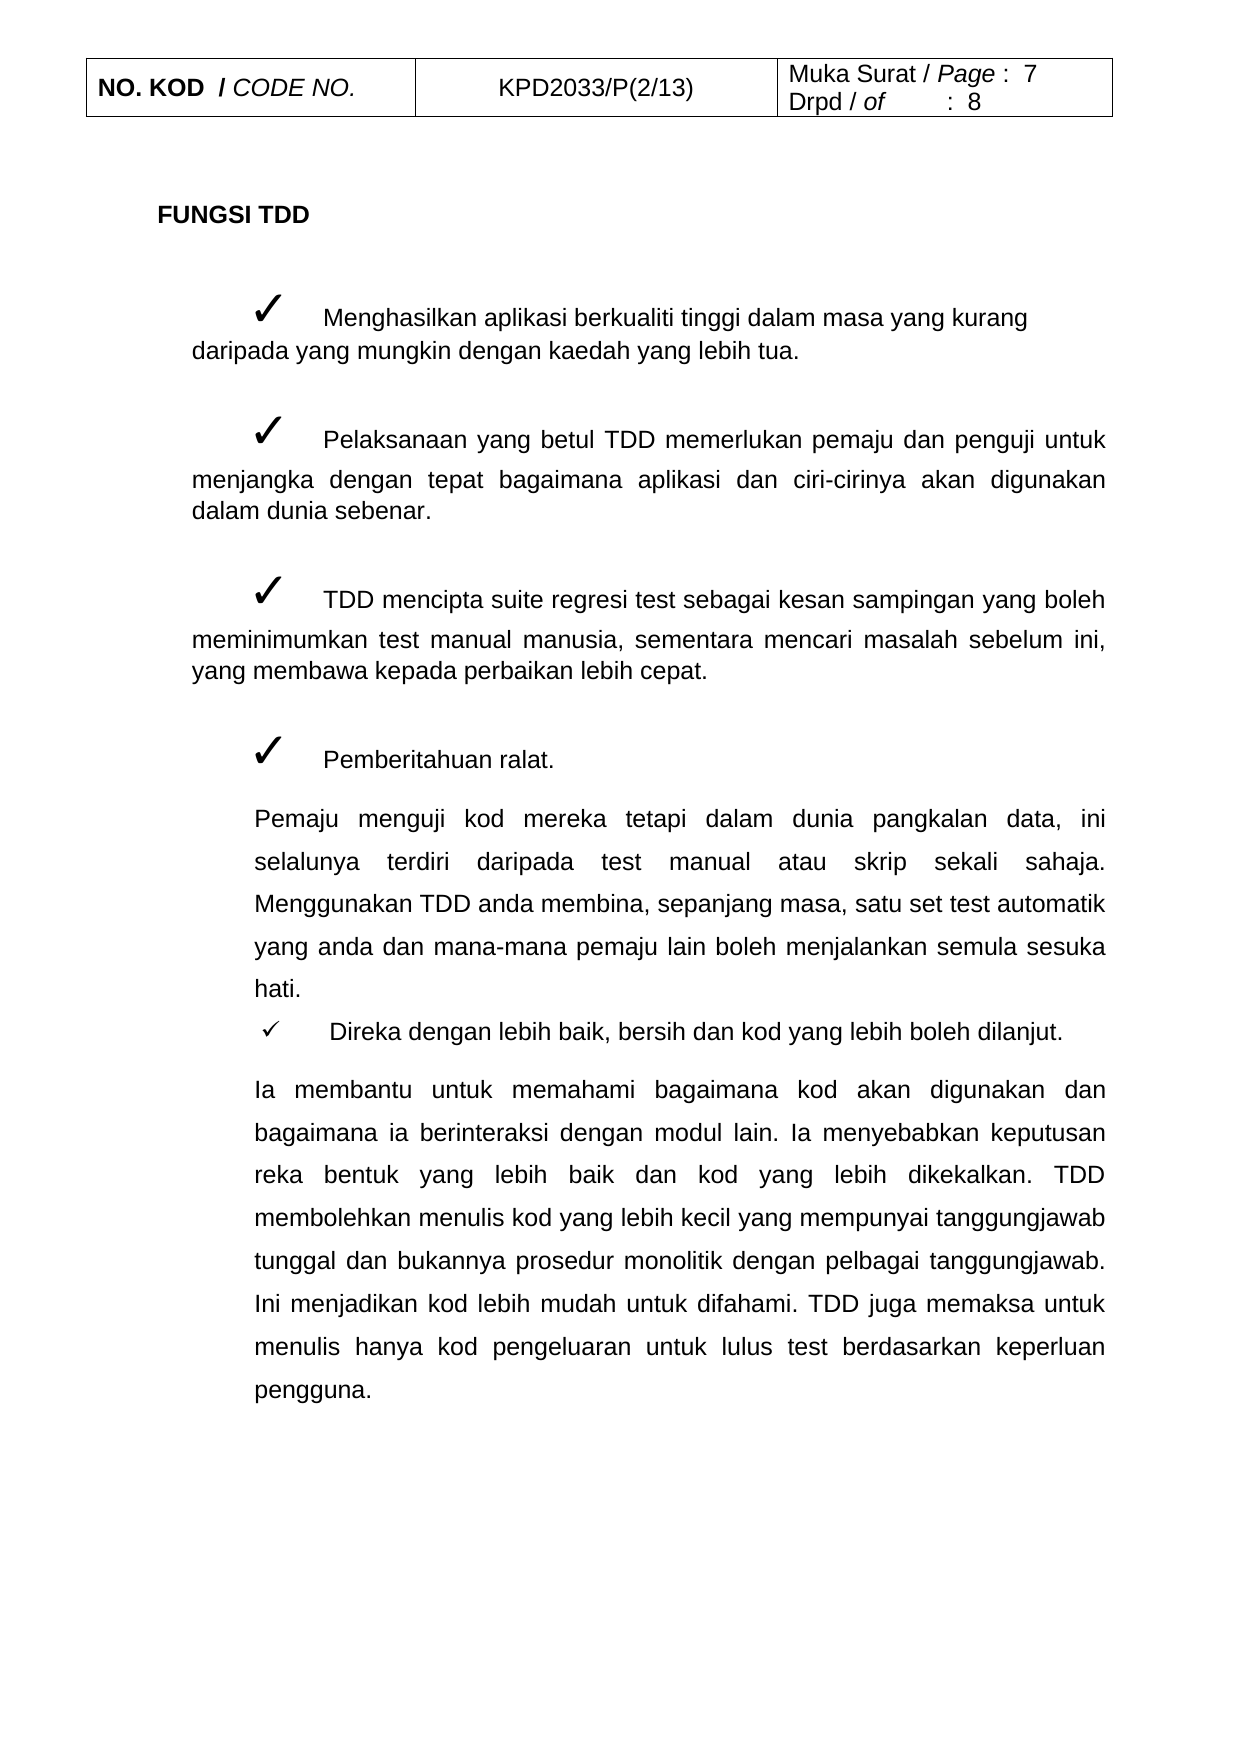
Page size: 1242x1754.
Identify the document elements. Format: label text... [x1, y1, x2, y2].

list Pemberitahuan ralat. [192, 715, 1107, 783]
list Pelaksanaan yang betul TDD memerlukan pemaju dan penguji untuk menjangka dengan tepat bagaimana aplikasi dan ciri-cirinya akan digunakan dalam dunia sebenar. [192, 395, 1107, 524]
text FUNGSI TDD [157, 200, 1126, 228]
text Pemaju menguji kod mereka tetapi dalam dunia pangkalan data, ini selalunya terdiri daripada test manual atau skrip sekali sahaja. Menggunakan TDD anda membina, sepanjang masa, satu set test automatik yang anda dan mana-mana pemaju lain boleh menjalankan semula sesuka hati. [254, 804, 1107, 1003]
list Direka dengan lebih baik, bersih dan kod yang lebih boleh dilanjut. [260, 1017, 1107, 1046]
list TDD mencipta suite regresi test sebagai kesan sampingan yang boleh meminimumkan test manual manusia, sementara mencari masalah sebelum ini, yang membawa kepada perbaikan lebih cepat. [192, 555, 1107, 684]
list Menghasilkan aplikasi berkualiti tinggi dalam masa yang kurang daripada yang mungkin dengan kaedah yang lebih tua. [192, 278, 1107, 364]
text Ia membantu untuk memahami bagaimana kod akan digunakan dan bagaimana ia berinteraksi dengan modul lain. Ia menyebabkan keputusan reka bentuk yang lebih baik dan kod yang lebih dikekalkan. TDD membolehkan menulis kod yang lebih kecil yang mempunyai tanggungjawab tunggal dan bukannya prosedur monolitik dengan pelbagai tanggungjawab. Ini menjadikan kod lebih mudah untuk difahami. TDD juga memaksa untuk menulis hanya kod pengeluaran untuk lulus test berdasarkan keperluan pengguna. [254, 1075, 1107, 1403]
